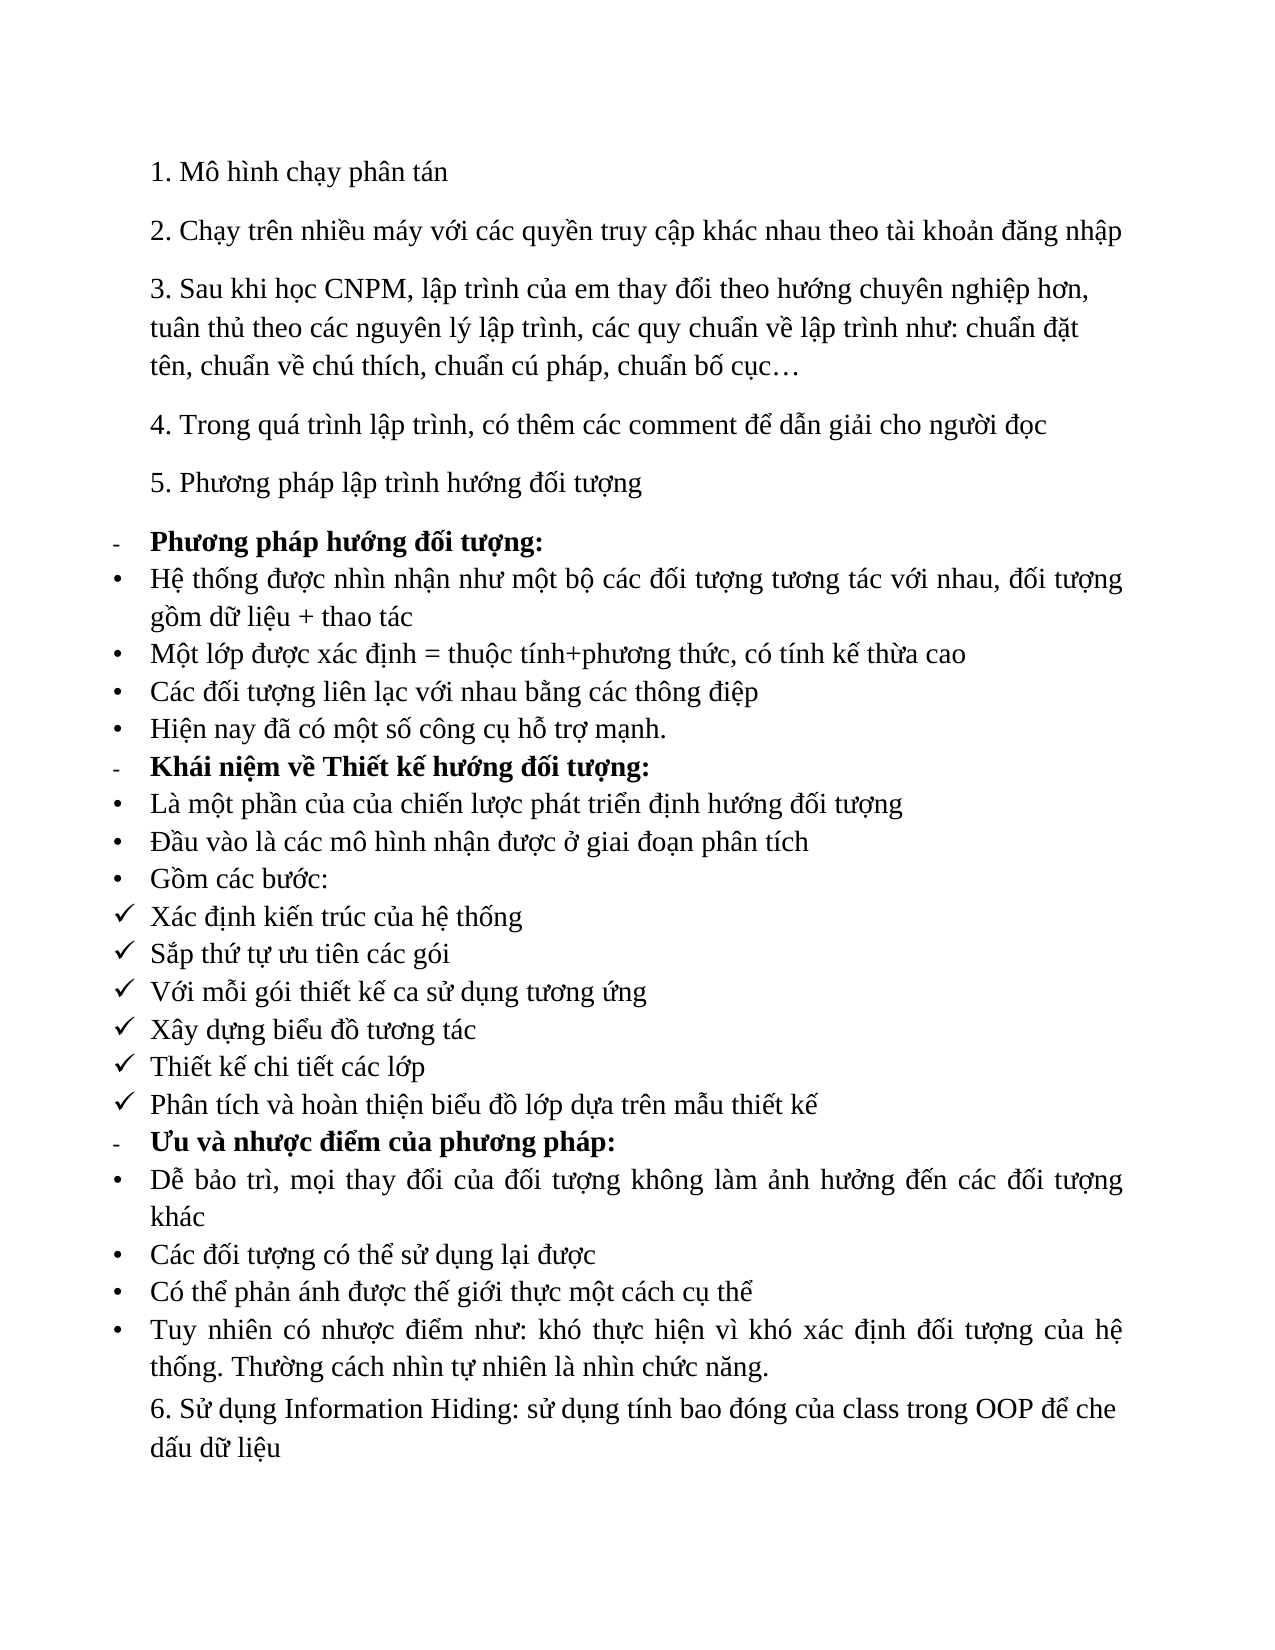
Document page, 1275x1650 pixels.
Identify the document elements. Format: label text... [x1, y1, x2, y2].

list Các đối tượng liên lạc với nhau bằng các thông điệp [112, 674, 1125, 707]
text 2. Chạy trên nhiều máy với các quyền truy cập khác nhau theo tài khoản đăng nhập [150, 213, 1125, 246]
list Thiết kế chi tiết các lớp [112, 1049, 1125, 1083]
list Xây dựng biểu đồ tương tác [112, 1012, 1125, 1045]
list Sắp thứ tự ưu tiên các gói [112, 937, 1125, 970]
list Các đối tượng có thể sử dụng lại được [112, 1237, 1125, 1271]
text 5. Phương pháp lập trình hướng đối tượng [150, 465, 1125, 499]
text 4. Trong quá trình lập trình, có thêm các comment để dẫn giải cho người đọc [150, 407, 1125, 440]
list Tuy nhiên có nhược điểm như: khó thực hiện vì khó xác định đối tượng của hệ thống. Thường cách nhìn tự nhiên là nhìn chức năng. [112, 1312, 1125, 1383]
list Một lớp được xác định = thuộc tính+phương thức, có tính kế thừa cao [112, 636, 1125, 670]
list Gồm các bước: [112, 861, 1125, 895]
list Xác định kiến trúc của hệ thống [112, 899, 1125, 933]
list Với mỗi gói thiết kế ca sử dụng tương ứng [112, 974, 1125, 1008]
list Hiện nay đã có một số công cụ hỗ trợ mạnh. [112, 711, 1125, 745]
list Phân tích và hoàn thiện biểu đồ lớp dựa trên mẫu thiết kế [112, 1087, 1125, 1121]
list Hệ thống được nhìn nhận như một bộ các đối tượng tương tác với nhau, đối tượng gồm dữ liệu + thao tác [112, 561, 1125, 632]
list Có thể phản ánh được thế giới thực một cách cụ thể [112, 1274, 1125, 1308]
list Phương pháp hướng đối tượng: [112, 524, 1125, 557]
text 3. Sau khi học CNPM, lập trình của em thay đổi theo hướng chuyên nghiệp hơn, tuân thủ theo các nguyên lý lập trình, các quy chuẩn về lập trình như: chuẩn đặt tên, chuẩn về chú thích, chuẩn cú pháp, chuẩn bố cục… [150, 271, 1125, 382]
text 6. Sử dụng Information Hiding: sử dụng tính bao đóng của class trong OOP để che dấu dữ liệu [150, 1391, 1125, 1463]
list Dễ bảo trì, mọi thay đổi của đối tượng không làm ảnh hưởng đến các đối tượng khác [112, 1162, 1125, 1233]
list Là một phần của của chiến lược phát triển định hướng đối tượng [112, 786, 1125, 820]
list Đầu vào là các mô hình nhận được ở giai đoạn phân tích [112, 824, 1125, 857]
list Khái niệm về Thiết kế hướng đối tượng: [112, 749, 1125, 782]
text 1. Mô hình chạy phân tán [150, 154, 1125, 188]
list Ưu và nhược điểm của phương pháp: [112, 1124, 1125, 1158]
